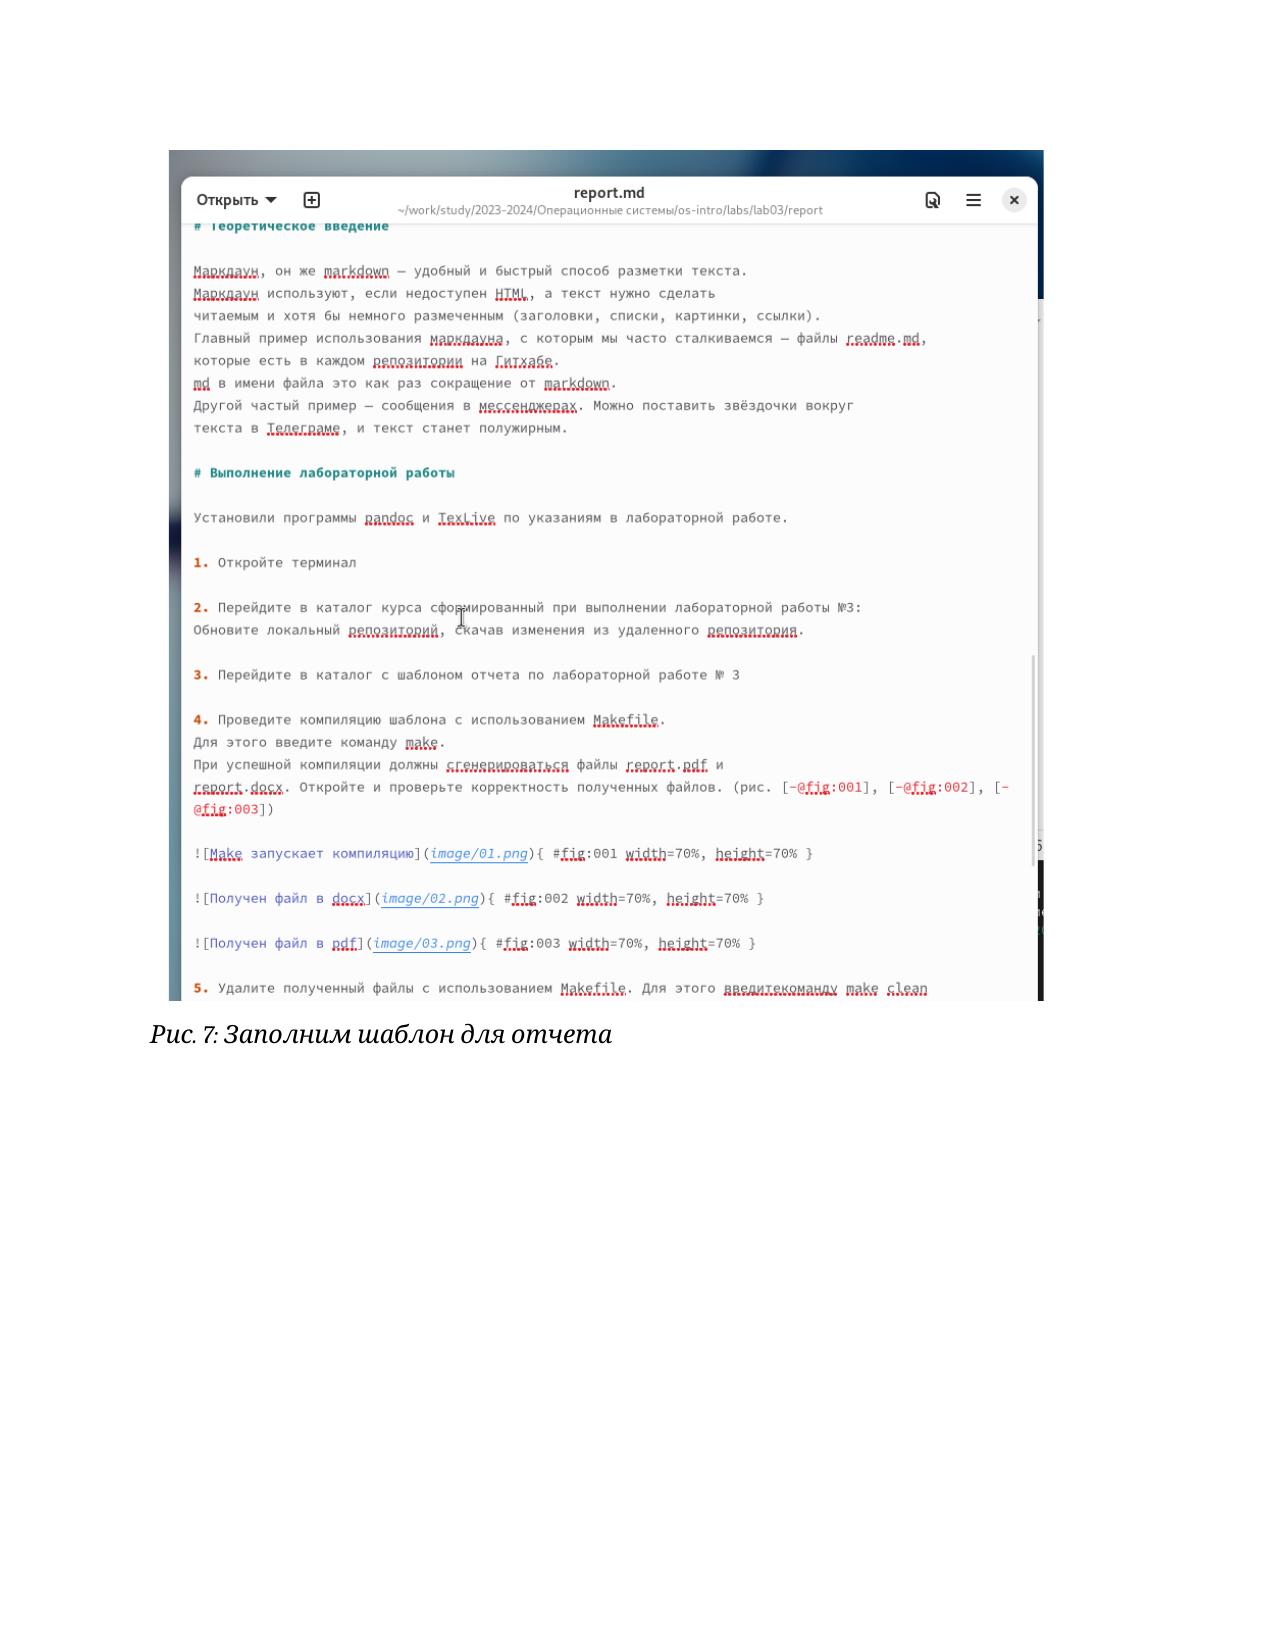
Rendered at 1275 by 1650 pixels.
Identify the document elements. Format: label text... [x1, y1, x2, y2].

text Рис. 7: Заполним шаблон для отчета [150, 1021, 1125, 1050]
picture [168, 150, 1044, 1001]
